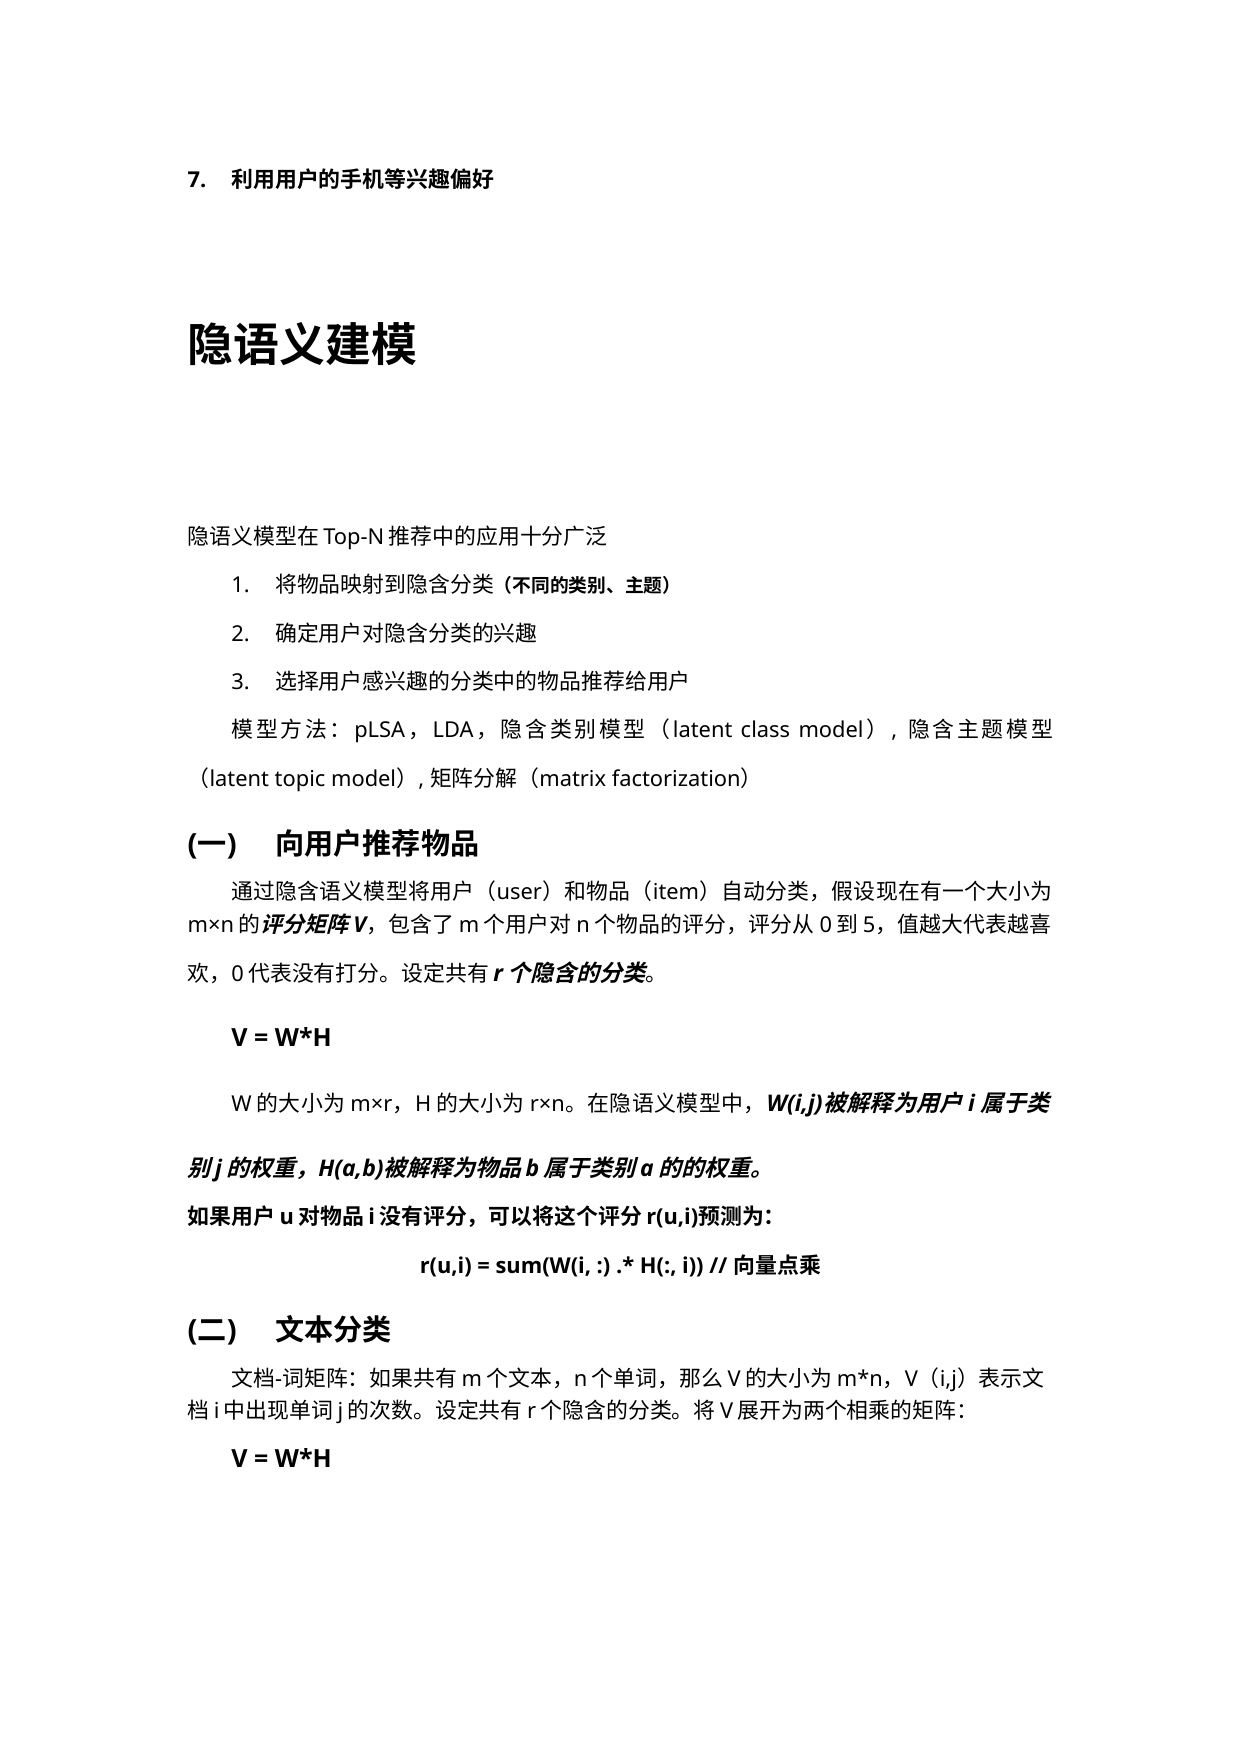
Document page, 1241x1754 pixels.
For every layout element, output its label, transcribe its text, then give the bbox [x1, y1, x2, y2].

subtitle 隐语义建模 [187, 293, 1053, 391]
text W的大小为m×r，H的大小为r×n。在隐语义模型中，W(i,j)被解释为用户i属于类别j的权重，H(a,b)被解释为物品b属于类别a的的权重。 [187, 1069, 1053, 1199]
text V = W*H [231, 1426, 1053, 1491]
list 将物品映射到隐含分类（不同的类别、主题） [231, 567, 1053, 599]
list 向用户推荐物品 [187, 809, 1053, 874]
list 利用用户的手机等兴趣偏好 [187, 162, 1053, 194]
text 文档-词矩阵：如果共有m个文本，n个单词，那么V的大小为m*n，V（i,j）表示文档i中出现单词j的次数。设定共有r个隐含的分类。将V展开为两个相乘的矩阵： [187, 1361, 1053, 1426]
list 文本分类 [187, 1296, 1053, 1361]
text 通过隐含语义模型将用户（user）和物品（item）自动分类，假设现在有一个大小为m×n的评分矩阵V，包含了m个用户对n个物品的评分，评分从0到5，值越大代表越喜欢，0代表没有打分。设定共有r个隐含的分类。 [187, 874, 1053, 1004]
text V = W*H [187, 1004, 1053, 1069]
text 如果用户u对物品i没有评分，可以将这个评分r(u,i)预测为： [187, 1199, 1053, 1231]
list 确定用户对隐含分类的兴趣 [231, 615, 1053, 648]
text 模型方法：pLSA，LDA，隐含类别模型（latent class model）, 隐含主题模型（latent topic model）, 矩阵分解（matrix factorization） [187, 712, 1053, 793]
text r(u,i) = sum(W(i, :) .* H(:, i)) // 向量点乘 [187, 1247, 1053, 1280]
text 隐语义模型在Top-N推荐中的应用十分广泛 [187, 518, 1053, 551]
list 选择用户感兴趣的分类中的物品推荐给用户 [231, 663, 1053, 696]
